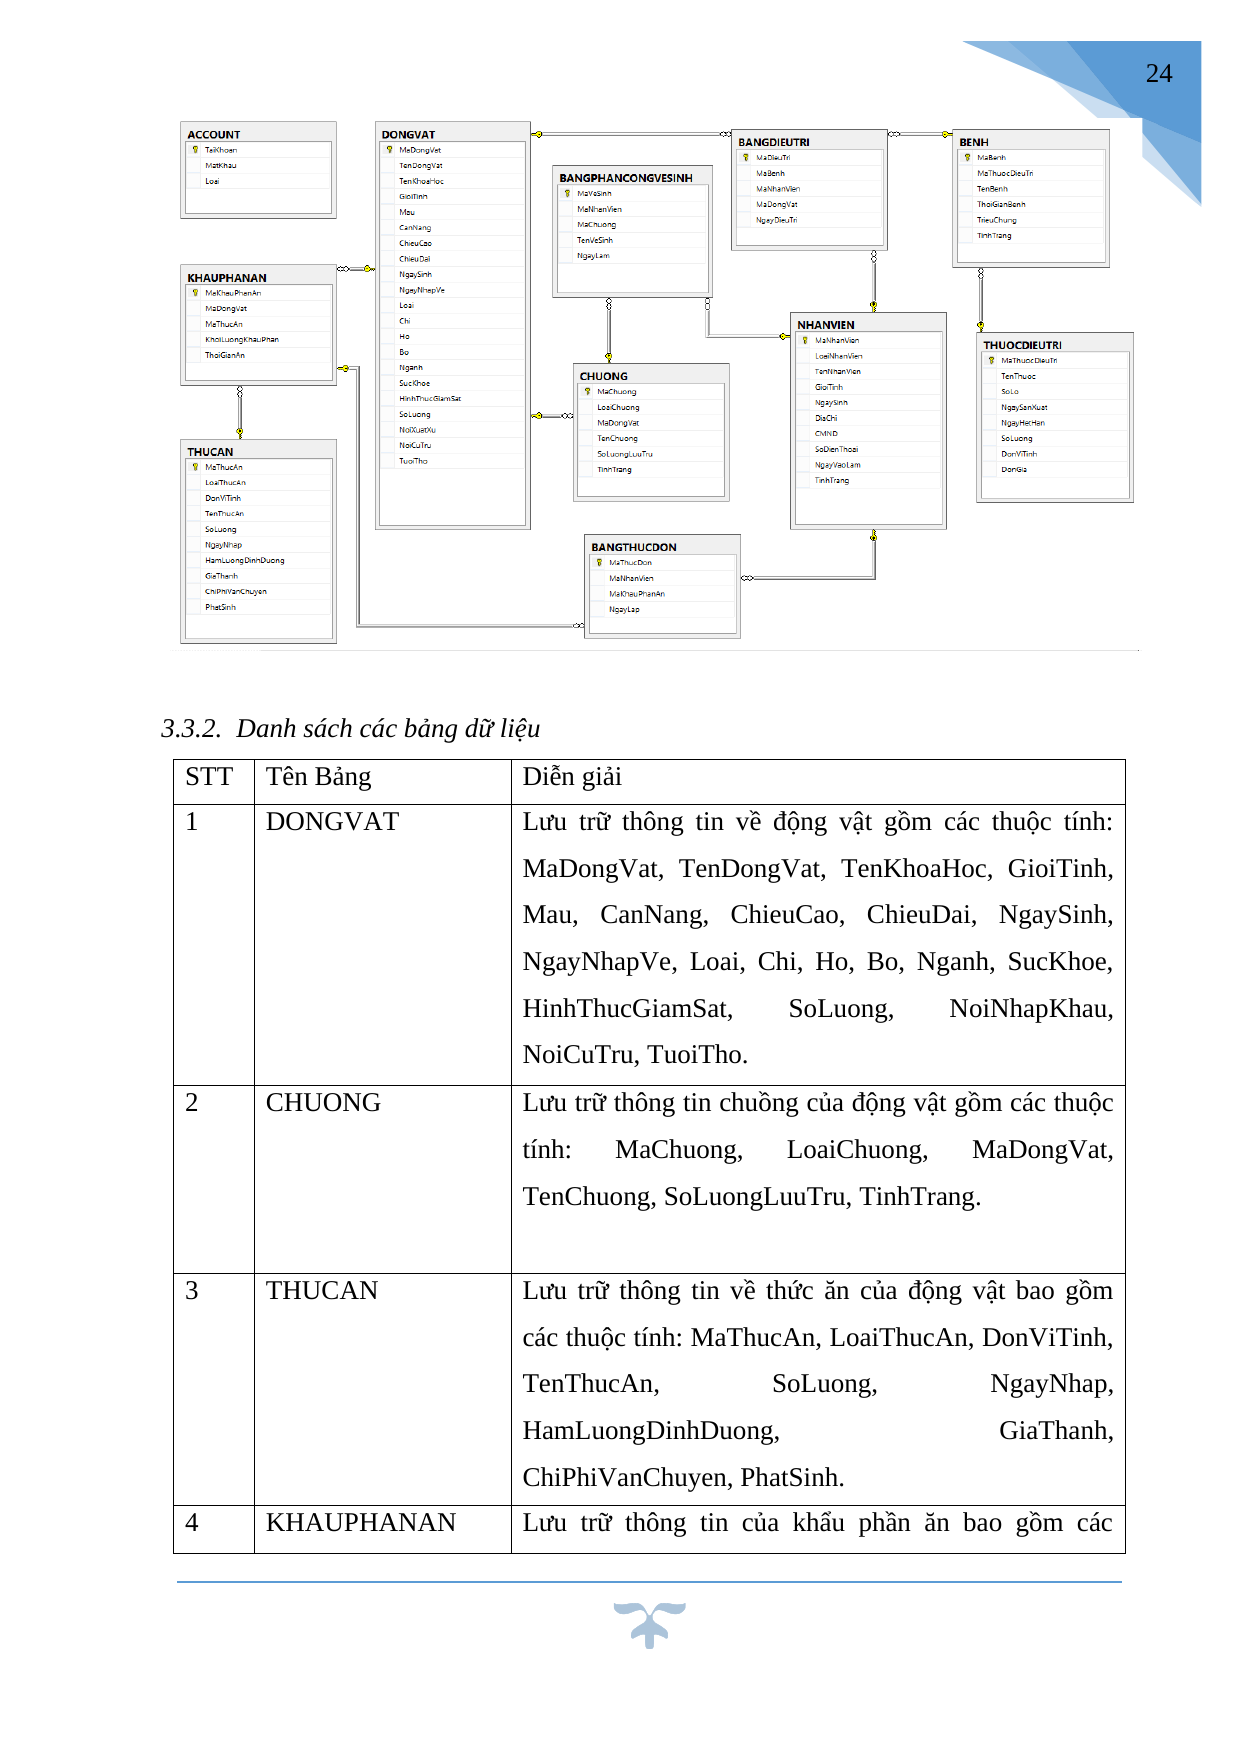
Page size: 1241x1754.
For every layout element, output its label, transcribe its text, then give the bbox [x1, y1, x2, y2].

table_cell CHUONG [255, 1086, 511, 1273]
table_cell KHAUPHANAN [255, 1506, 511, 1553]
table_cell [512, 1506, 1125, 1553]
table_header Tên Bảng [255, 760, 511, 804]
table_cell Lưu trữ thông tin chuồng của động vật gồm các thuộc tính: MaChuong, LoaiChuong, MaDongVat, TenChuong, SoLuongLuuTru, TinhTrang. [512, 1086, 1125, 1273]
table_cell 4 [174, 1506, 254, 1553]
table_cell 3 [174, 1274, 254, 1505]
table_cell 1 [174, 805, 254, 1085]
table_cell Lưu trữ thông tin về thức ăn của động vật bao gồm các thuộc tính: MaThucAn, LoaiThucAn, DonViTinh, TenThucAn, SoLuong, NgayNhap, HamLuongDinhDuong, GiaThanh, ChiPhiVanChuyen, PhatSinh. [512, 1274, 1125, 1505]
subtitle Danh sách các bảng dữ liệu [161, 712, 1122, 743]
table_cell DONGVAT [255, 805, 511, 1085]
table_cell THUCAN [255, 1274, 511, 1505]
table_header STT [174, 760, 254, 804]
table_header Diễn giải [512, 760, 1125, 804]
picture [170, 41, 1202, 651]
table_cell Lưu trữ thông tin về động vật gồm các thuộc tính: MaDongVat, TenDongVat, TenKhoaHoc, GioiTinh, Mau, CanNang, ChieuCao, ChieuDai, NgaySinh, NgayNhapVe, Loai, Chi, Ho, Bo, Nganh, SucKhoe, HinhThucGiamSat, SoLuong, NoiNhapKhau, NoiCuTru, TuoiTho. [512, 805, 1125, 1085]
table_cell 2 [174, 1086, 254, 1273]
